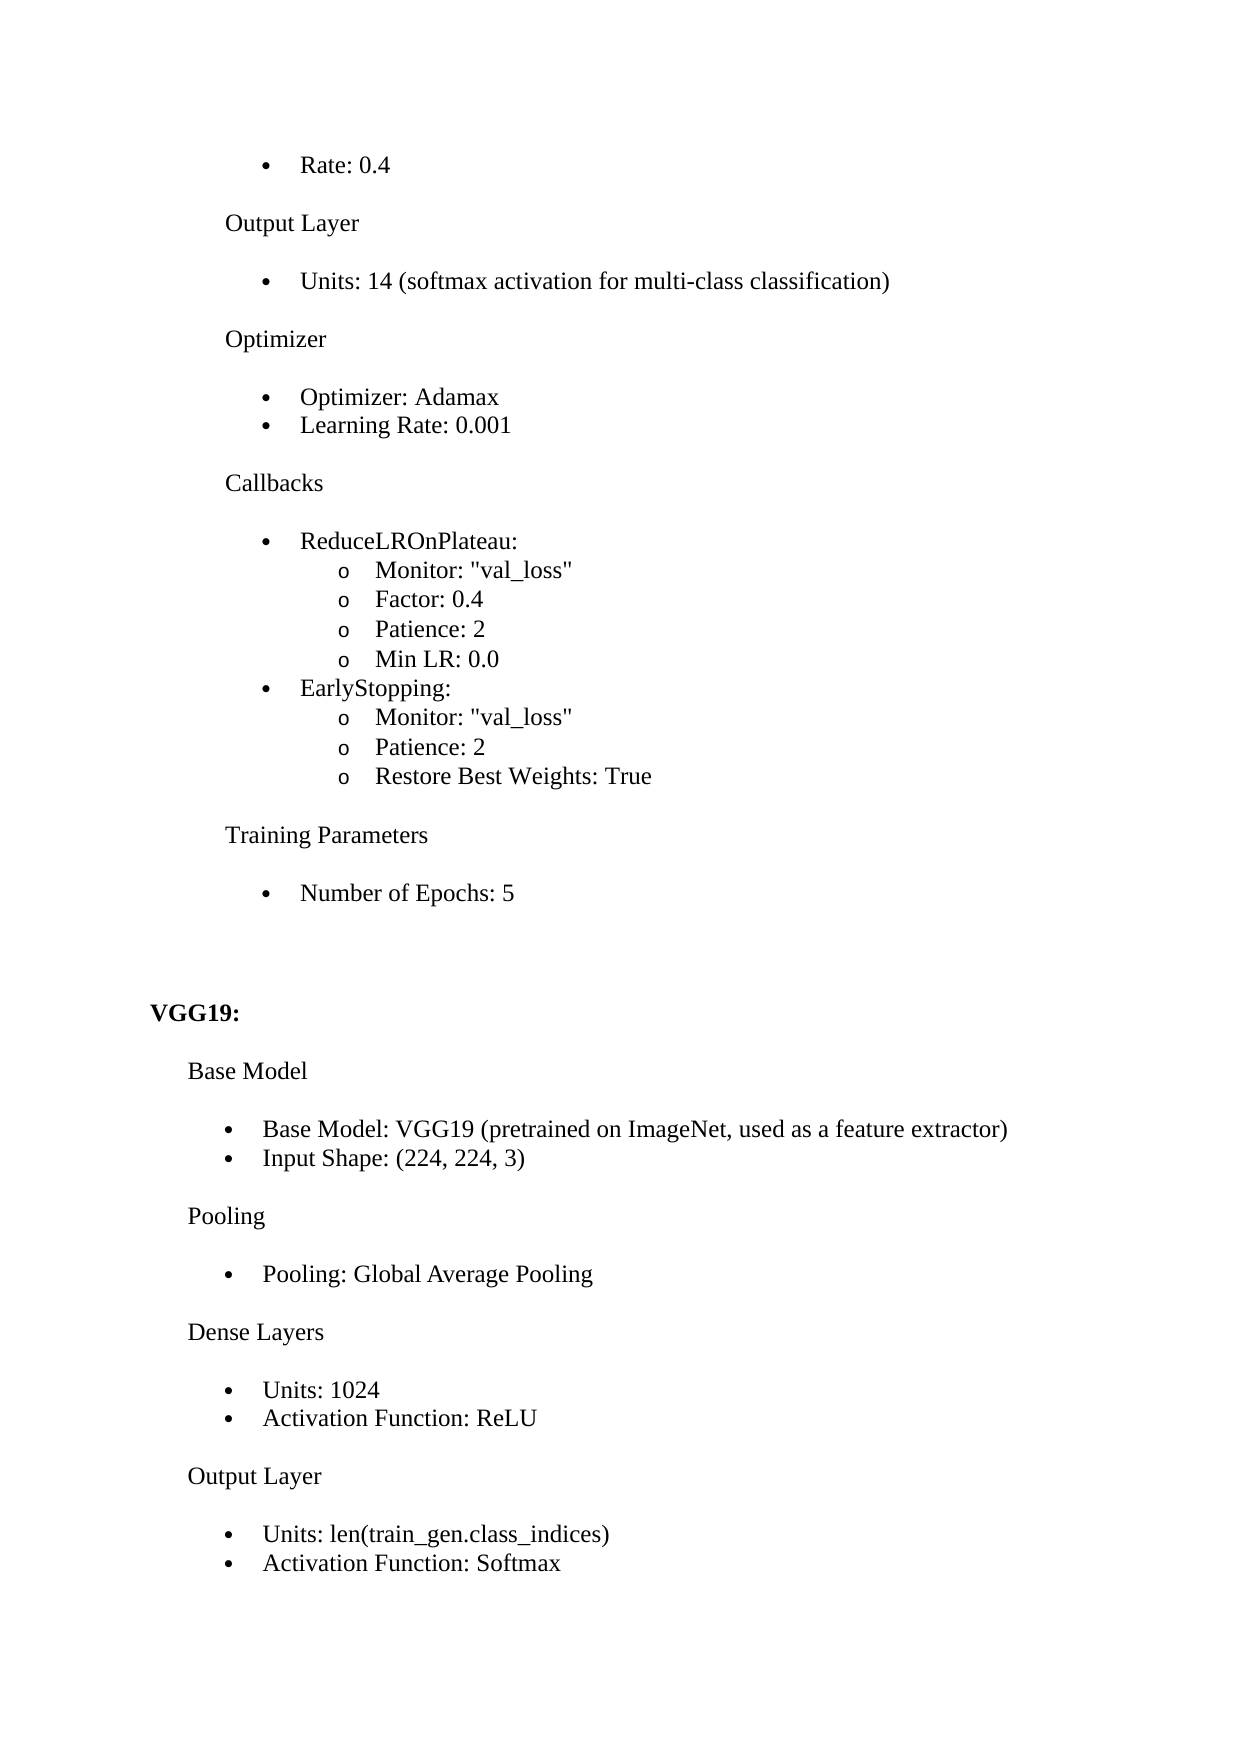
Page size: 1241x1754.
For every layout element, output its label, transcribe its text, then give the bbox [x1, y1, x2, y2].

text Dense Layers [187, 1317, 1090, 1346]
list ReduceLROnPlateau: [262, 526, 1090, 555]
list Units: len(train_gen.class_indices) [225, 1519, 1090, 1548]
text Callbacks [225, 468, 1090, 497]
text Training Parameters [225, 820, 1090, 849]
list Restore Best Weights: True [337, 761, 1090, 791]
list Activation Function: Softmax [225, 1548, 1090, 1577]
text Optimizer [225, 324, 1090, 352]
text Output Layer [187, 1461, 1090, 1490]
list Optimizer: Adamax [262, 382, 1090, 410]
list Patience: 2 [337, 614, 1090, 644]
list Units: 14 (softmax activation for multi-class classification) [262, 266, 1090, 294]
list Learning Rate: 0.001 [262, 410, 1090, 439]
list Activation Function: ReLU [225, 1403, 1090, 1432]
text VGG19: [150, 998, 1090, 1027]
list Monitor: "val_loss" [337, 555, 1090, 584]
text Output Layer [225, 208, 1090, 237]
list Factor: 0.4 [337, 584, 1090, 614]
list Base Model: VGG19 (pretrained on ImageNet, used as a feature extractor) [225, 1114, 1090, 1143]
list Rate: 0.4 [262, 150, 1090, 179]
list Min LR: 0.0 [337, 644, 1090, 673]
list Number of Epochs: 5 [262, 878, 1090, 907]
list Patience: 2 [337, 732, 1090, 761]
text Pooling [187, 1201, 1090, 1230]
list Units: 1024 [225, 1375, 1090, 1403]
list Monitor: "val_loss" [337, 702, 1090, 732]
list Input Shape: (224, 224, 3) [225, 1143, 1090, 1172]
list EarlyStopping: [262, 673, 1090, 702]
text Base Model [187, 1056, 1090, 1085]
list Pooling: Global Average Pooling [225, 1259, 1090, 1288]
